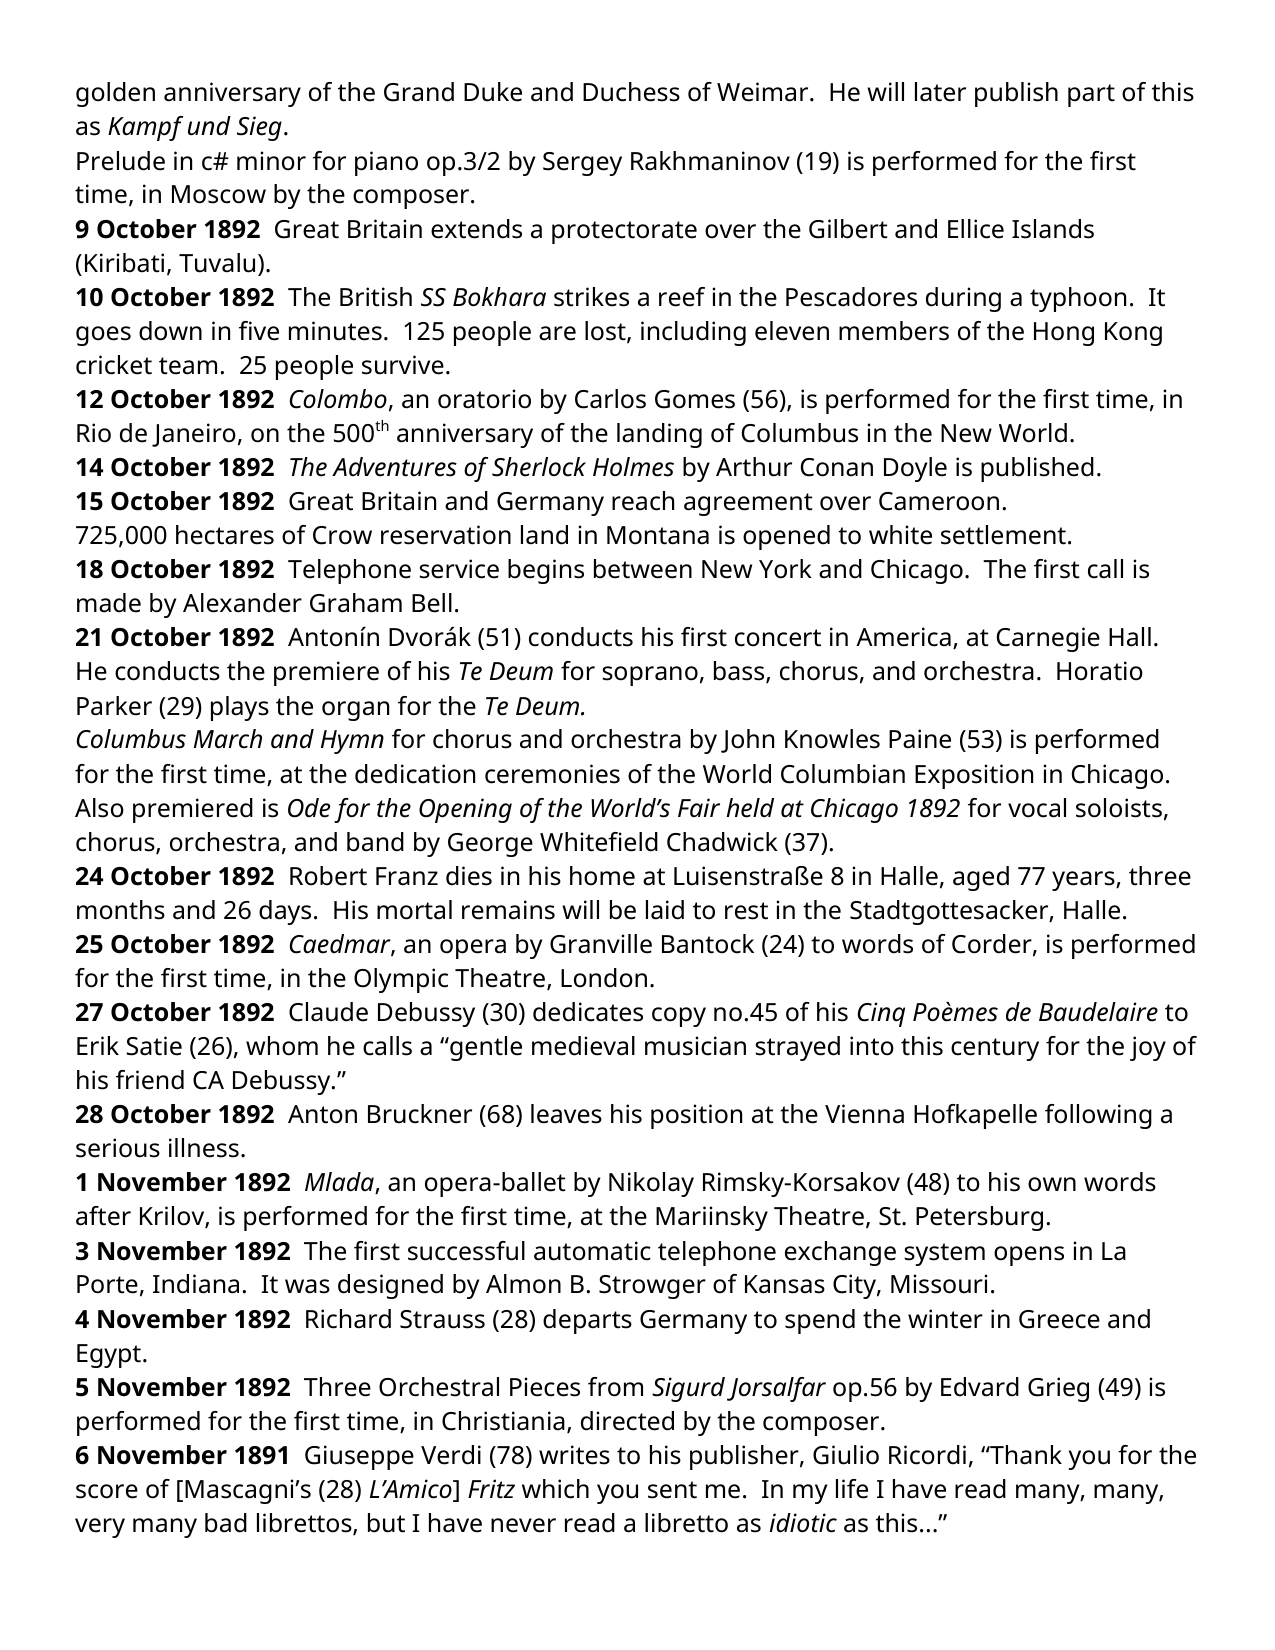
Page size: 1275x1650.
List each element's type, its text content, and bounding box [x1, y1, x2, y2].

text 18 October 1892 Telephone service begins between New York and Chicago. The first call is made by Alexander Graham Bell. [75, 552, 1200, 620]
text 1 November 1892 Mlada, an opera-ballet by Nikolay Rimsky-Korsakov (48) to his own words after Krilov, is performed for the first time, at the Mariinsky Theatre, St. Petersburg. [75, 1165, 1200, 1233]
text 725,000 hectares of Crow reservation land in Montana is opened to white settlement. [75, 518, 1200, 552]
text 15 October 1892 Great Britain and Germany reach agreement over Cameroon. [75, 484, 1200, 518]
text 9 October 1892 Great Britain extends a protectorate over the Gilbert and Ellice Islands (Kiribati, Tuvalu). [75, 211, 1200, 279]
text 14 October 1892 The Adventures of Sherlock Holmes by Arthur Conan Doyle is published. [75, 450, 1200, 484]
text 12 October 1892 Colombo, an oratorio by Carlos Gomes (56), is performed for the first time, in Rio de Janeiro, on the 500th anniversary of the landing of Columbus in the New World. [75, 382, 1200, 450]
text 21 October 1892 Antonín Dvorák (51) conducts his first concert in America, at Carnegie Hall. He conducts the premiere of his Te Deum for soprano, bass, chorus, and orchestra. Horatio Parker (29) plays the organ for the Te Deum. [75, 620, 1200, 722]
text 10 October 1892 The British SS Bokhara strikes a reef in the Pescadores during a typhoon. It goes down in five minutes. 125 people are lost, including eleven members of the Hong Kong cricket team. 25 people survive. [75, 279, 1200, 382]
text 25 October 1892 Caedmar, an opera by Granville Bantock (24) to words of Corder, is performed for the first time, in the Olympic Theatre, London. [75, 927, 1200, 995]
text 24 October 1892 Robert Franz dies in his home at Luisenstraße 8 in Halle, aged 77 years, three months and 26 days. His mortal remains will be laid to rest in the Stadtgottesacker, Halle. [75, 858, 1200, 927]
text 3 November 1892 The first successful automatic telephone exchange system opens in La Porte, Indiana. It was designed by Almon B. Strowger of Kansas City, Missouri. [75, 1233, 1200, 1301]
text 28 October 1892 Anton Bruckner (68) leaves his position at the Vienna Hofkapelle following a serious illness. [75, 1097, 1200, 1165]
text 4 November 1892 Richard Strauss (28) departs Germany to spend the winter in Greece and Egypt. [75, 1301, 1200, 1369]
text 27 October 1892 Claude Debussy (30) dedicates copy no.45 of his Cinq Poèmes de Baudelaire to Erik Satie (26), whom he calls a “gentle medieval musician strayed into this century for the joy of his friend CA Debussy.” [75, 995, 1200, 1097]
text Columbus March and Hymn for chorus and orchestra by John Knowles Paine (53) is performed for the first time, at the dedication ceremonies of the World Columbian Exposition in Chicago. Also premiered is Ode for the Opening of the World’s Fair held at Chicago 1892 for vocal soloists, chorus, orchestra, and band by George Whitefield Chadwick (37). [75, 722, 1200, 858]
text Prelude in c# minor for piano op.3/2 by Sergey Rakhmaninov (19) is performed for the first time, in Moscow by the composer. [75, 143, 1200, 211]
